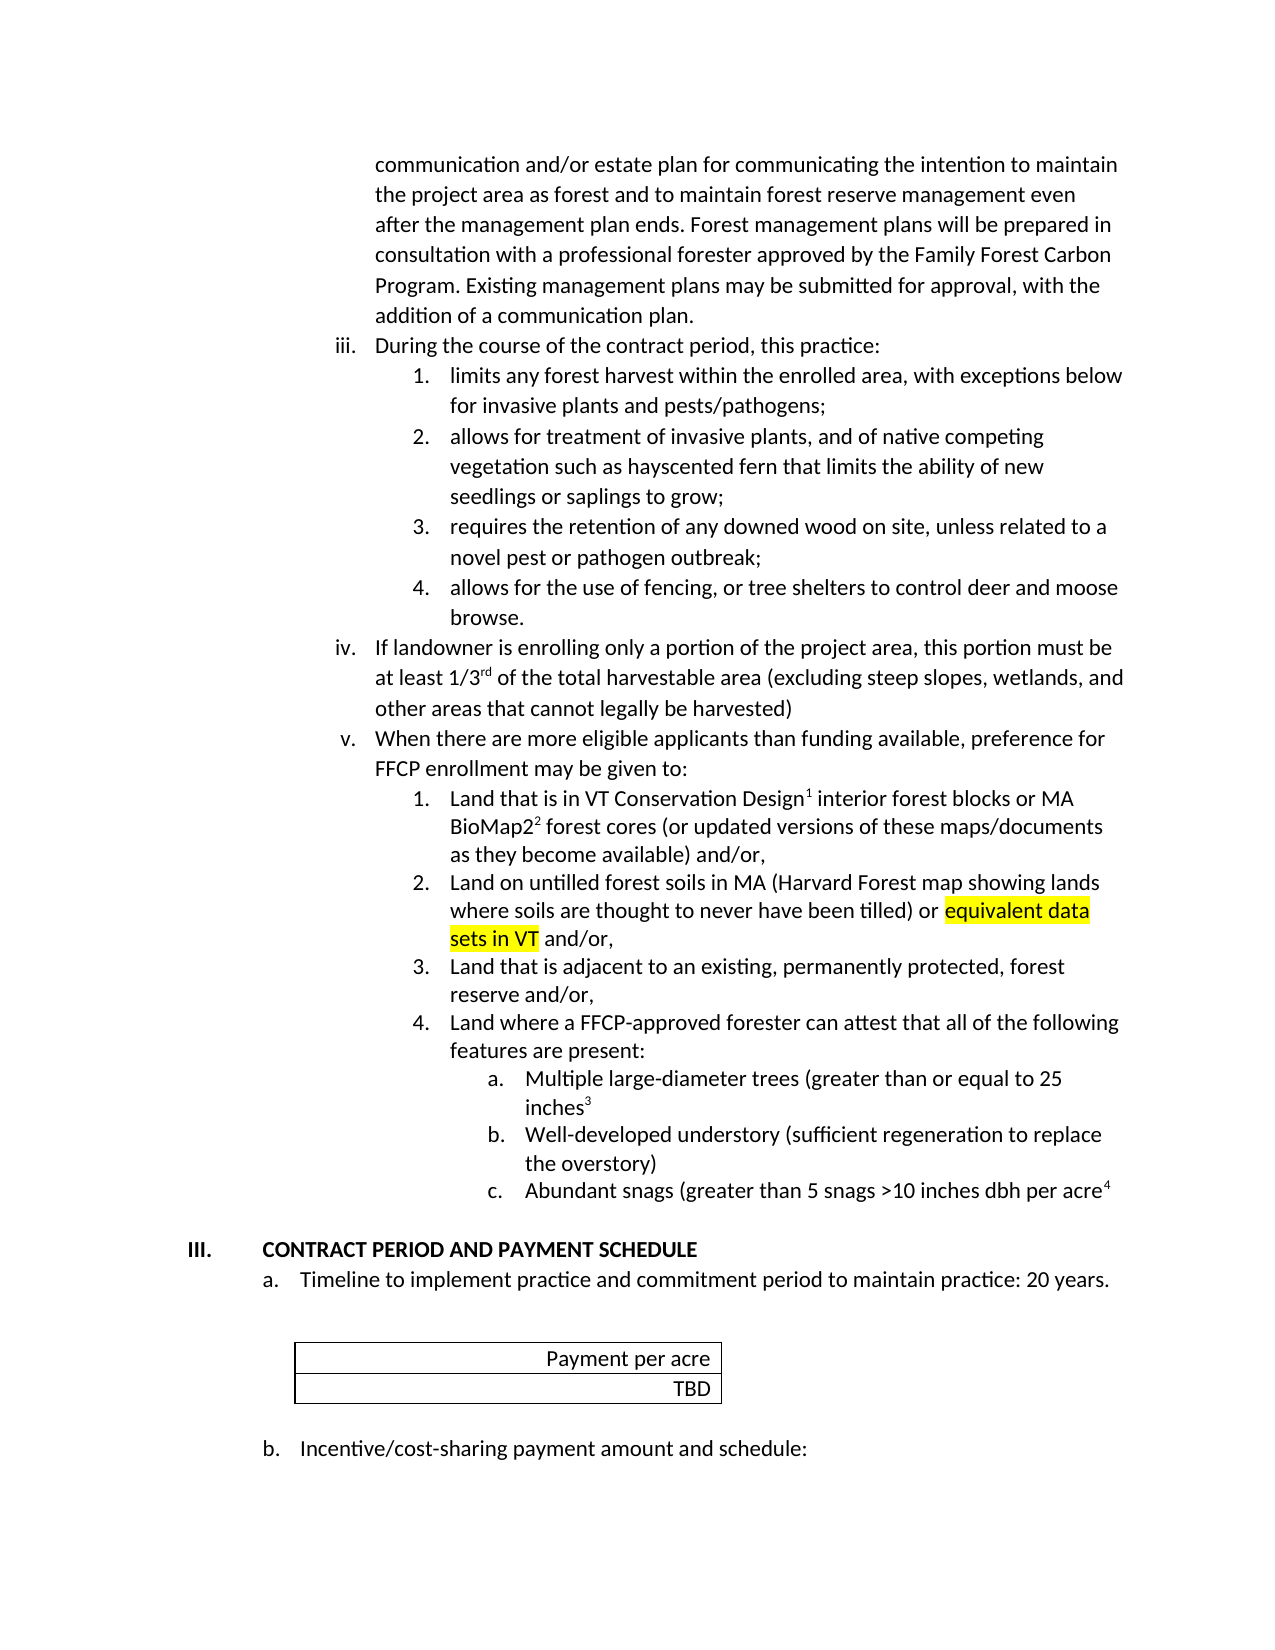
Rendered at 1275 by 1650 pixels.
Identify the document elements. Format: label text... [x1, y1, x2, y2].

table_cell TBD [296, 1374, 721, 1403]
list Incentive/cost-sharing payment amount and schedule: [262, 1434, 1125, 1462]
list Multiple large-diameter trees (greater than or equal to 25 inches3 [487, 1064, 1125, 1121]
list allows for the use of fencing, or tree shelters to control deer and moose browse. [412, 573, 1125, 631]
list Land on untilled forest soils in MA (Harvard Forest map showing lands where soils are thought to never have been tilled) or equivalent data sets in VT and/or, [412, 868, 1125, 952]
list If landowner is enrolling only a portion of the project area, this portion must be at least 1/3rd of the total harvestable area (excluding steep slopes, wetlands, and other areas that cannot legally be harvested) [356, 633, 1125, 722]
list During the course of the contract period, this practice: [356, 331, 1125, 359]
list Timeline to implement practice and commitment period to maintain practice: 20 years. [262, 1265, 1125, 1293]
list CONTRACT PERIOD AND PAYMENT SCHEDULE [187, 1235, 1125, 1263]
list Abundant snags (greater than 5 snags >10 inches dbh per acre4 [487, 1177, 1125, 1205]
list limits any forest harvest within the enrolled area, with exceptions below for invasive plants and pests/pathogens; [412, 361, 1125, 420]
list requires the retention of any downed wood on site, unless related to a novel pest or pathogen outbreak; [412, 512, 1125, 571]
list When there are more eligible applicants than funding available, preference for FFCP enrollment may be given to: [356, 724, 1125, 782]
table_header Payment per acre [296, 1343, 721, 1372]
list Land where a FFCP-approved forester can attest that all of the following features are present: [412, 1008, 1125, 1064]
list Well-developed understory (sufficient regeneration to replace the overstory) [487, 1121, 1125, 1177]
list Land that is adjacent to an existing, permanently protected, forest reserve and/or, [412, 952, 1125, 1008]
list Land that is in VT Conservation Design1 interior forest blocks or MA BioMap22 forest cores (or updated versions of these maps/documents as they become available) and/or, [412, 784, 1125, 868]
list allows for treatment of invasive plants, and of native competing vegetation such as hayscented fern that limits the ability of new seedlings or saplings to grow; [412, 422, 1125, 510]
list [356, 150, 1125, 329]
